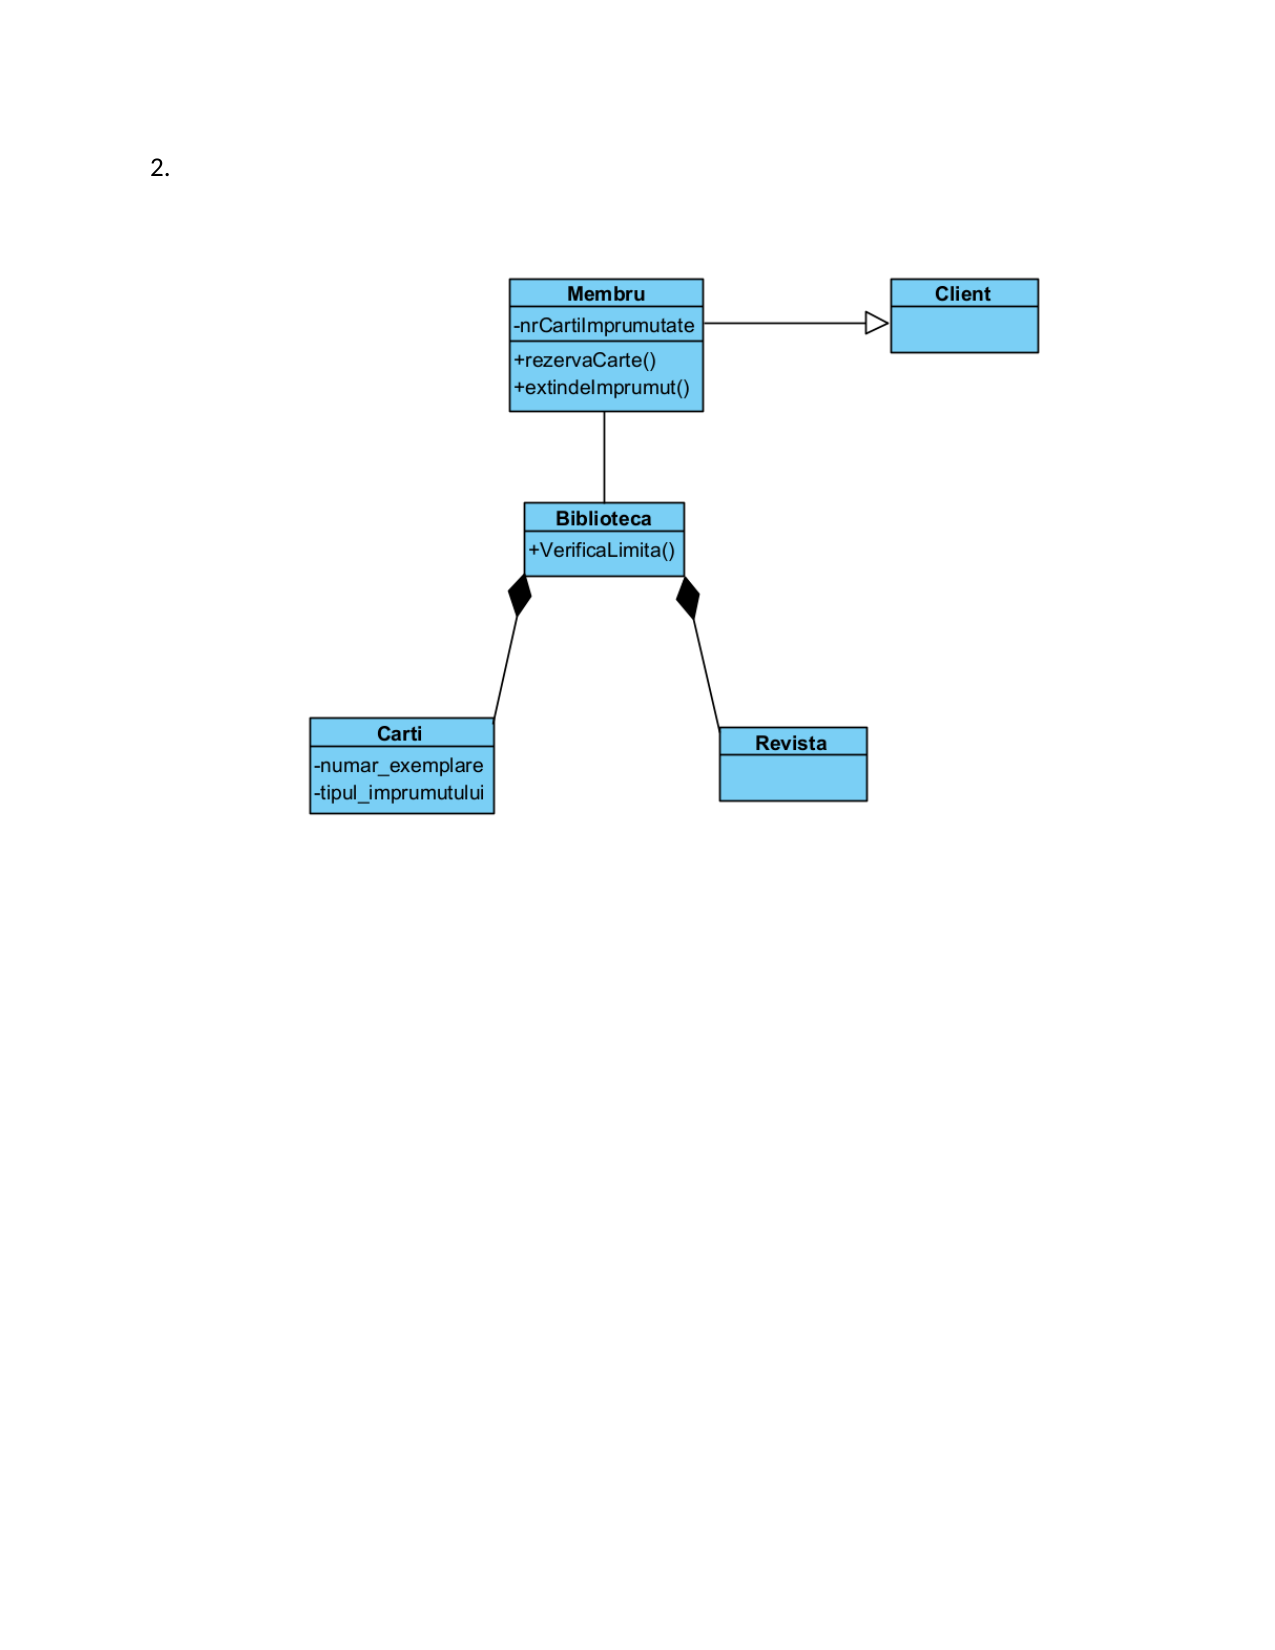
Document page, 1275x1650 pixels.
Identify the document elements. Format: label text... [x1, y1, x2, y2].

text 2. [150, 150, 1125, 183]
picture [150, 202, 1125, 917]
